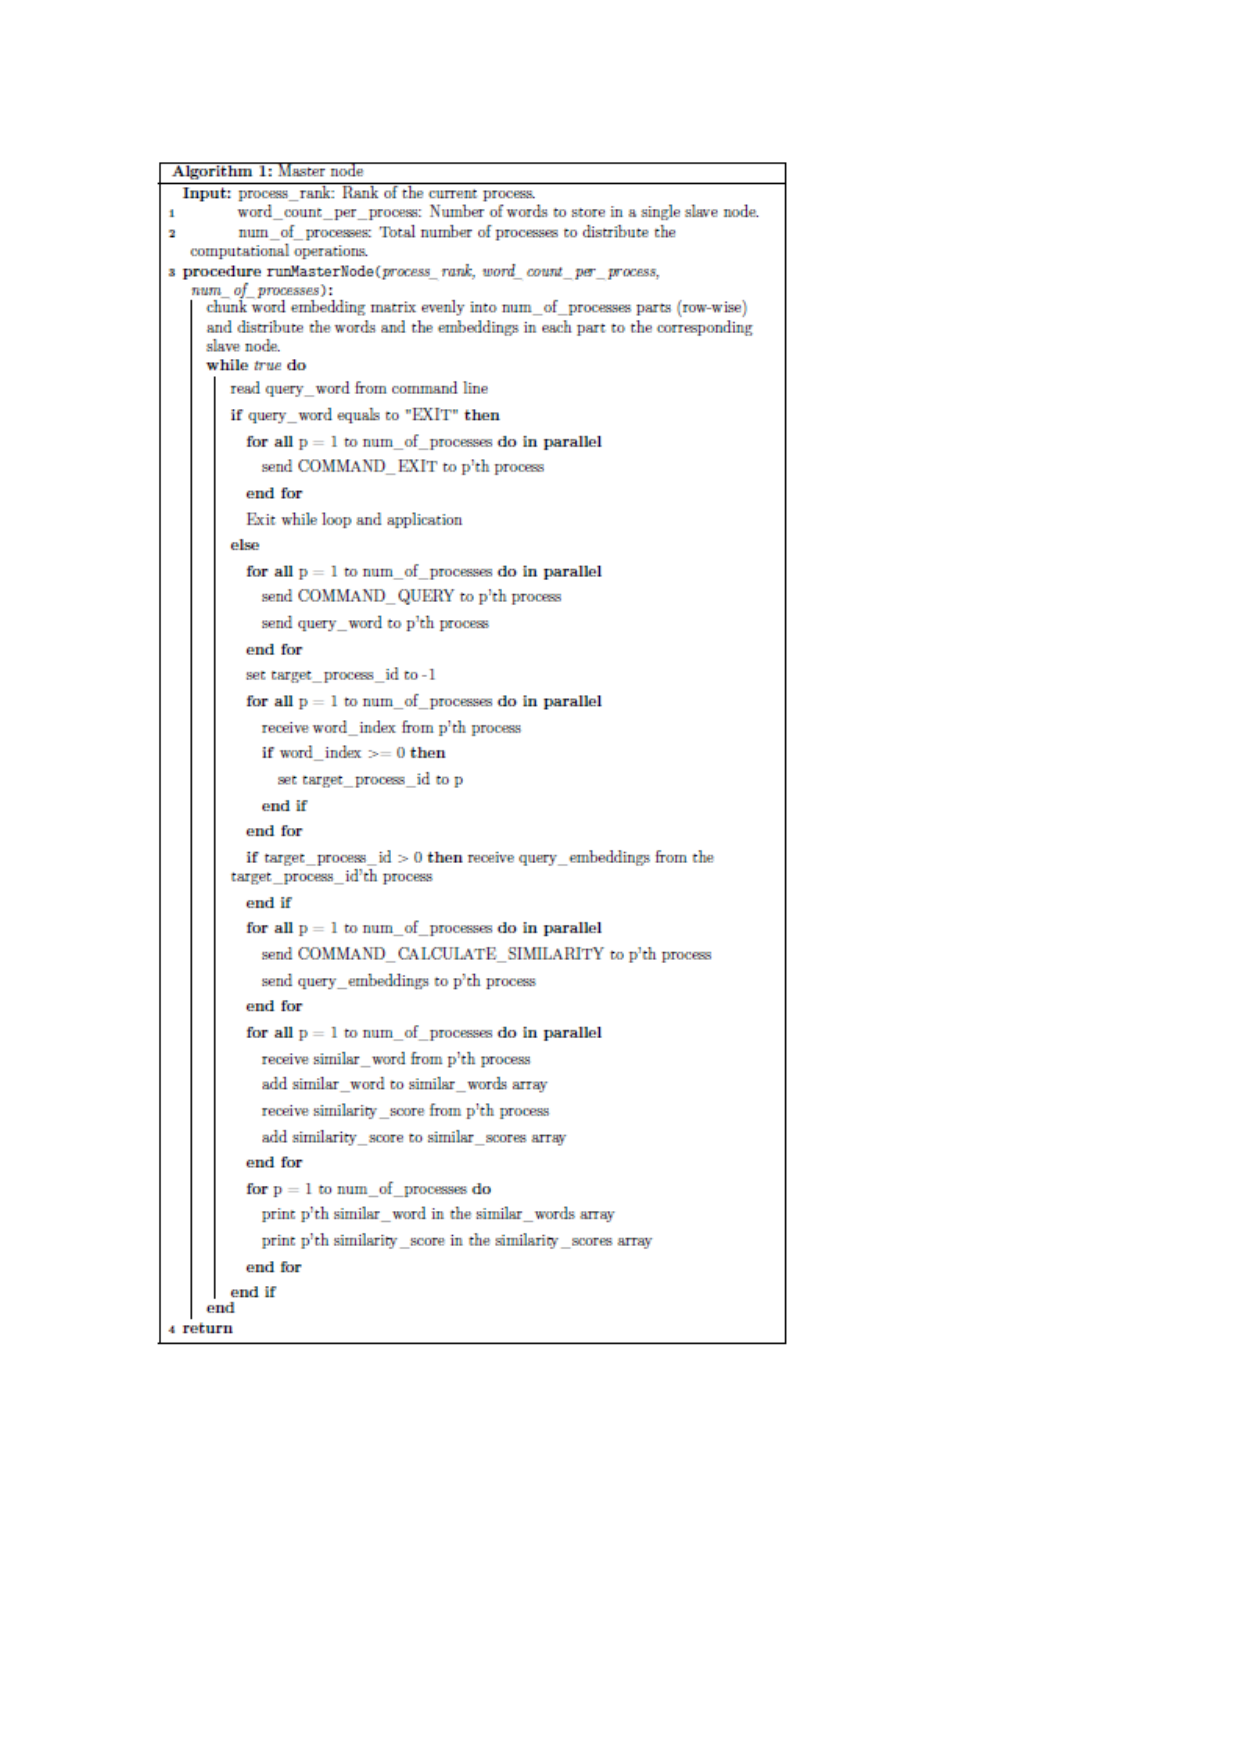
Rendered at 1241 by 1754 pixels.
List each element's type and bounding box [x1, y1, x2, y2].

picture [147, 147, 807, 1371]
